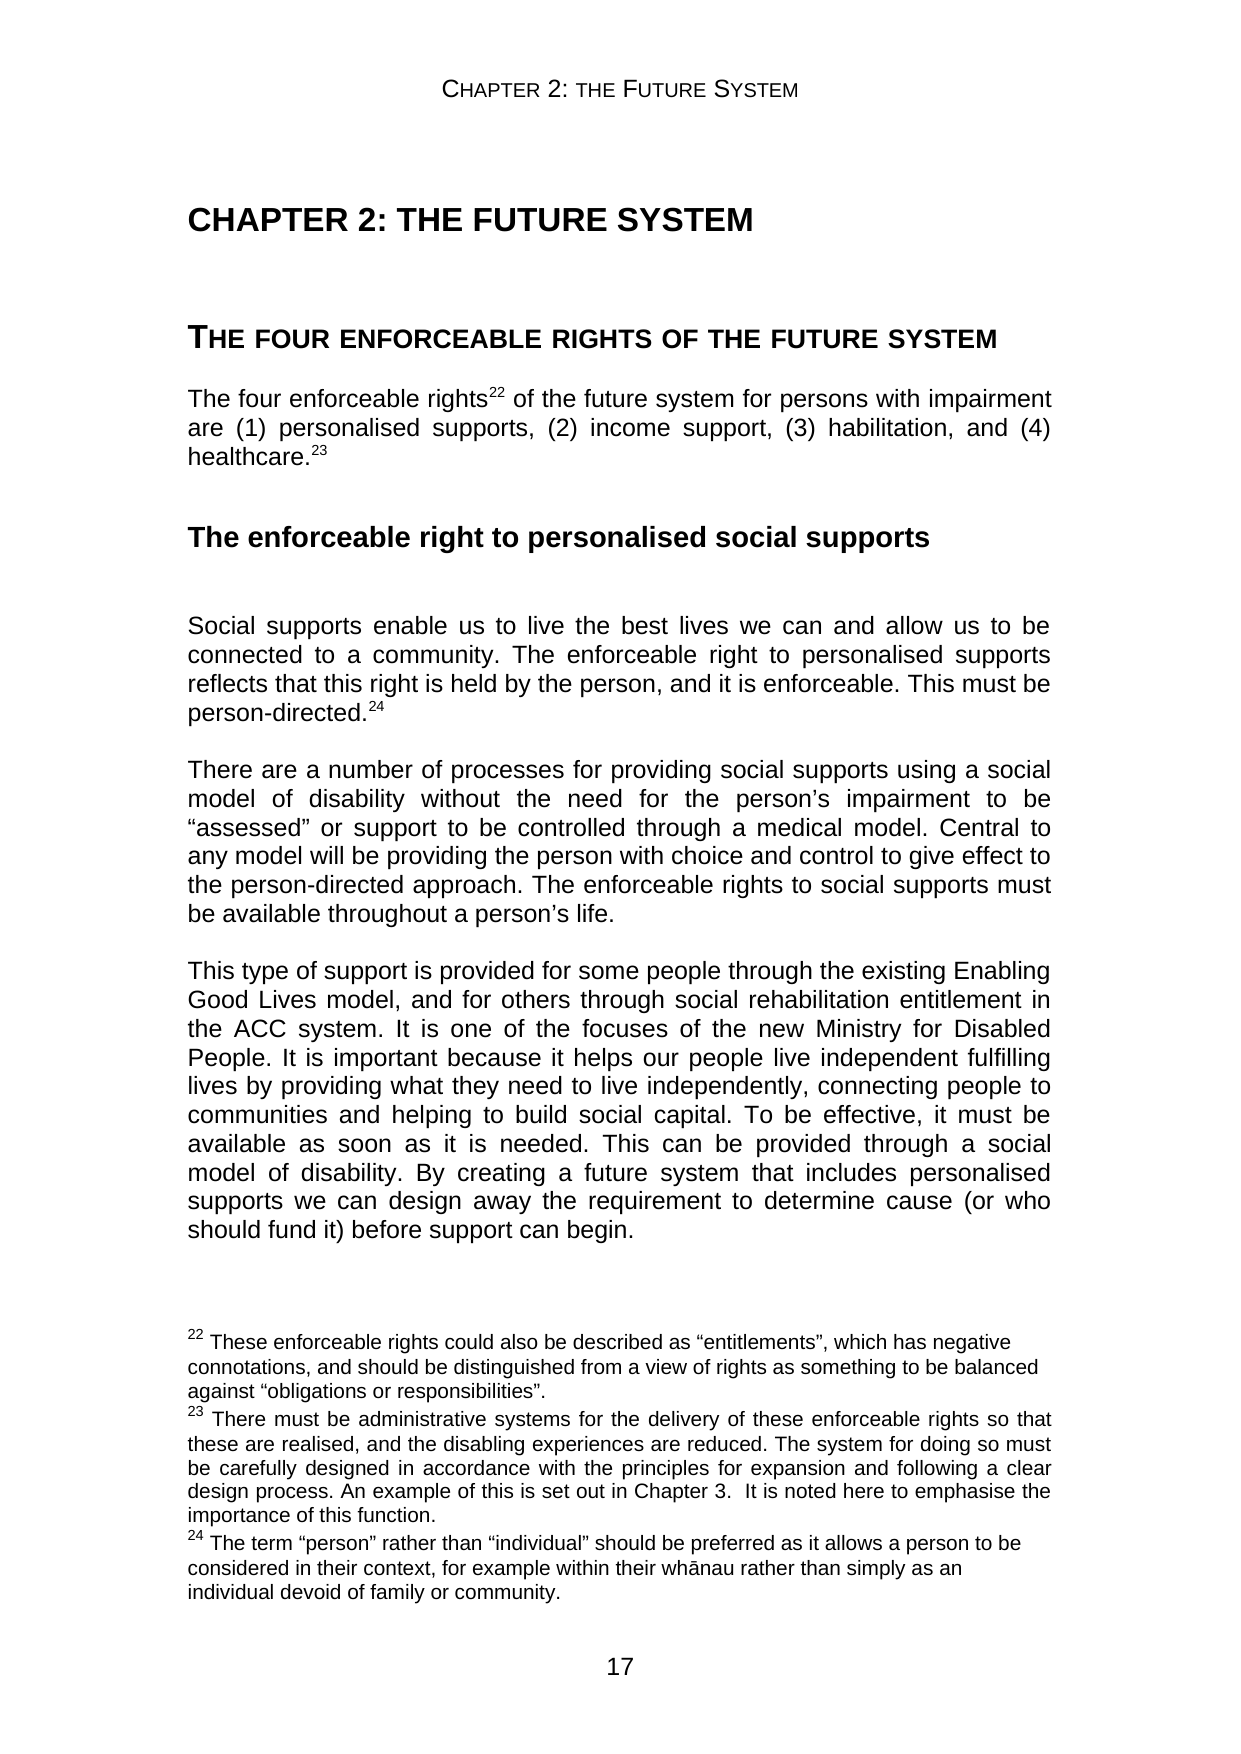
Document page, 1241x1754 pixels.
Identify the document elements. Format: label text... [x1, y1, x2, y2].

subtitle CHAPTER 2: THE FUTURE SYSTEM [187, 200, 1053, 238]
text There are a number of processes for providing social supports using a social model of disability without the need for the person’s impairment to be “assessed” or support to be controlled through a medical model. Central to any model will be providing the person with choice and control to give effect to the person-directed approach. The enforceable rights to social supports must be available throughout a person’s life. [187, 755, 1053, 927]
text The four enforceable rights of the future system for persons with impairment are (1) personalised supports, (2) income support, (3) habilitation, and (4) healthcare. [187, 384, 1053, 471]
subtitle The enforceable right to personalised social supports [187, 520, 1053, 554]
subtitle The four enforceable rights of the future system [187, 317, 1053, 356]
text This type of support is provided for some people through the existing Enabling Good Lives model, and for others through social rehabilitation entitlement in the ACC system. It is one of the focuses of the new Ministry for Disabled People. It is important because it helps our people live independent fulfilling lives by providing what they need to live independently, connecting people to communities and helping to build social capital. To be effective, it must be available as soon as it is needed. This can be provided through a social model of disability. By creating a future system that includes personalised supports we can design away the requirement to determine cause (or who should fund it) before support can begin. [187, 956, 1053, 1244]
text Social supports enable us to live the best lives we can and allow us to be connected to a community. The enforceable right to personalised supports reflects that this right is held by the person, and it is enforceable. This must be person-directed. [187, 611, 1053, 726]
